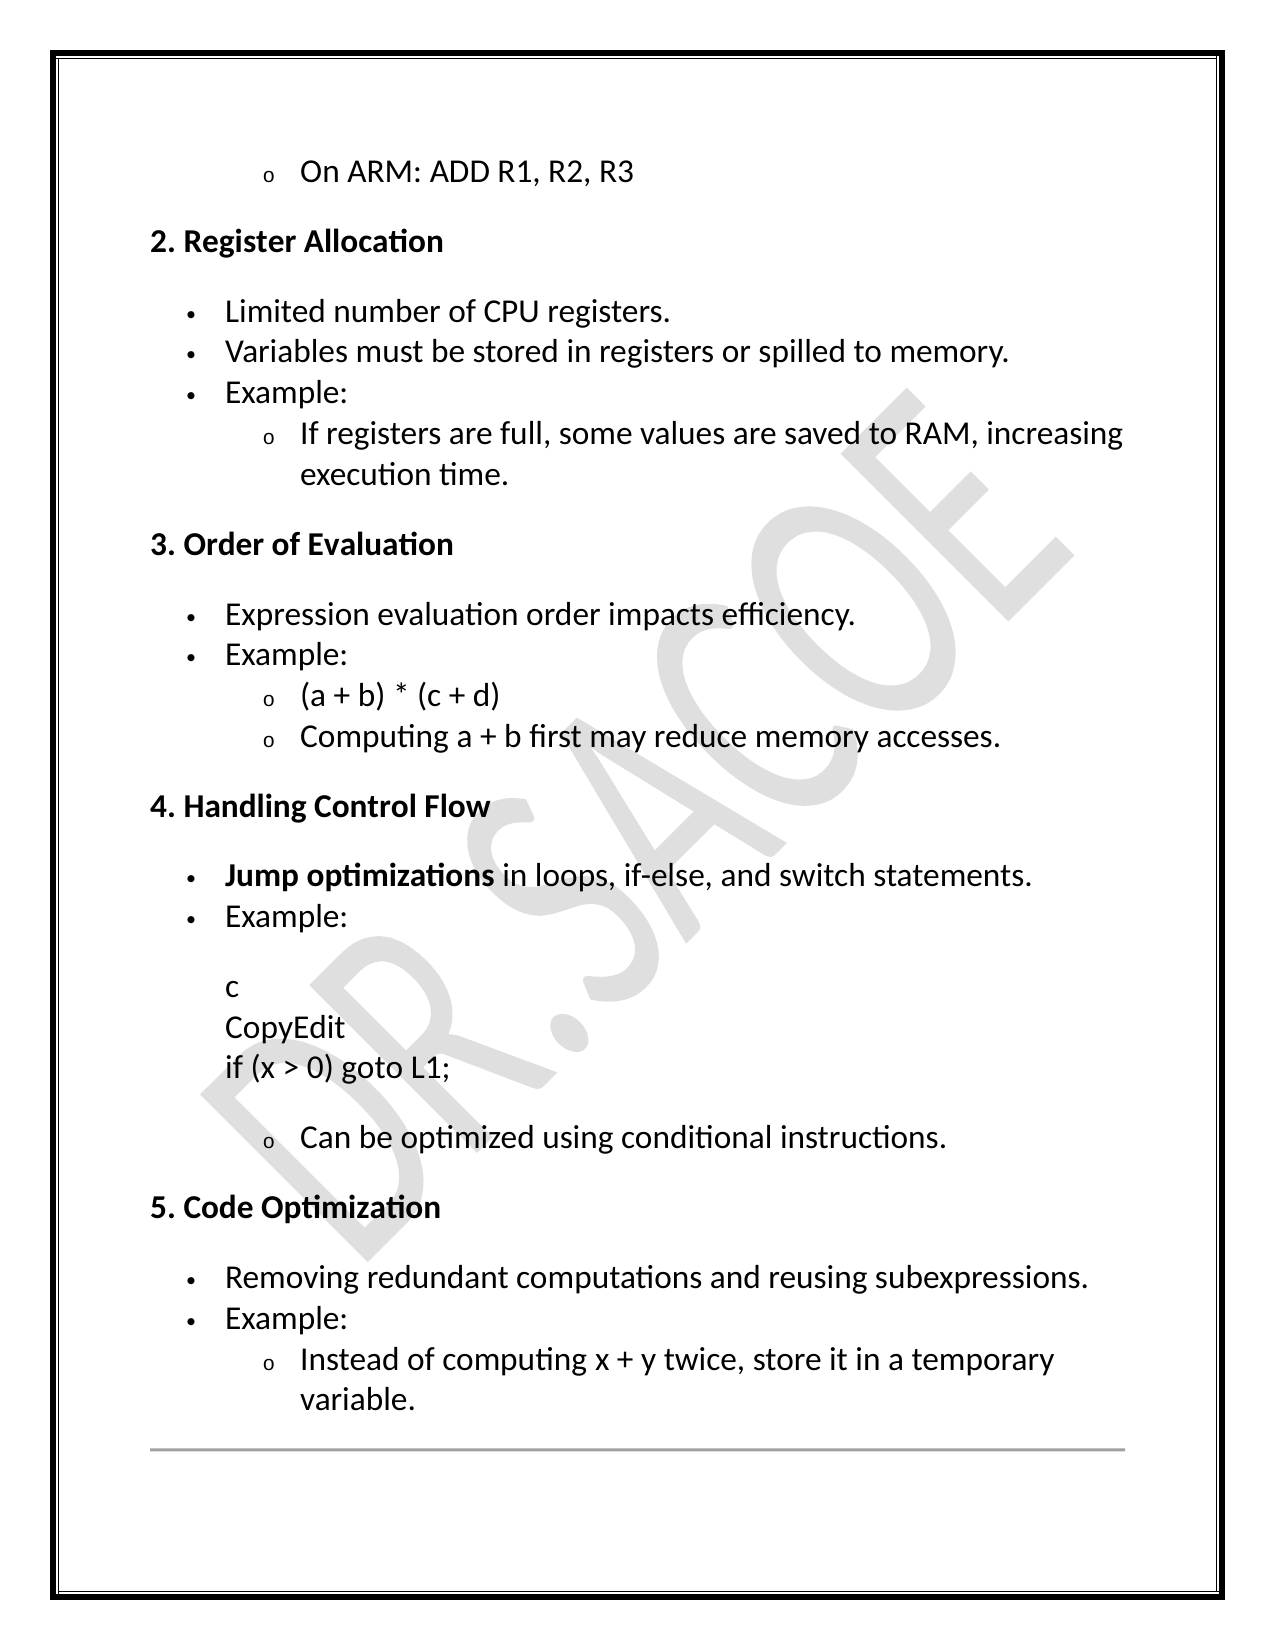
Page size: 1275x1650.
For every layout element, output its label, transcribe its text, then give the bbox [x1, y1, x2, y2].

text CopyEdit [225, 1006, 1125, 1047]
subtitle 4. Handling Control Flow [150, 784, 1125, 825]
list Example: [187, 633, 1125, 674]
subtitle 3. Order of Evaluation [150, 523, 1125, 563]
list Removing redundant computations and reusing subexpressions. [187, 1256, 1125, 1297]
list Can be optimized using conditional instructions. [262, 1116, 1125, 1157]
list Example: [187, 371, 1125, 412]
list Variables must be stored in registers or spilled to memory. [187, 331, 1125, 371]
subtitle 2. Register Allocation [150, 220, 1125, 261]
list Example: [187, 1297, 1125, 1338]
list Limited number of CPU registers. [187, 290, 1125, 331]
text c [225, 965, 1125, 1006]
list (a + b) * (c + d) [262, 674, 1125, 715]
text if (x > 0) goto L1; [225, 1047, 1125, 1087]
list On ARM: ADD R1, R2, R3 [262, 150, 1125, 191]
list Example: [187, 895, 1125, 936]
list Jump optimizations in loops, if-else, and switch statements. [187, 854, 1125, 895]
list If registers are full, some values are saved to RAM, increasing execution time. [262, 412, 1125, 493]
list Instead of computing x + y twice, store it in a temporary variable. [262, 1338, 1125, 1419]
subtitle 5. Code Optimization [150, 1186, 1125, 1227]
list Computing a + b first may reduce memory accesses. [262, 715, 1125, 755]
list Expression evaluation order impacts efficiency. [187, 592, 1125, 633]
